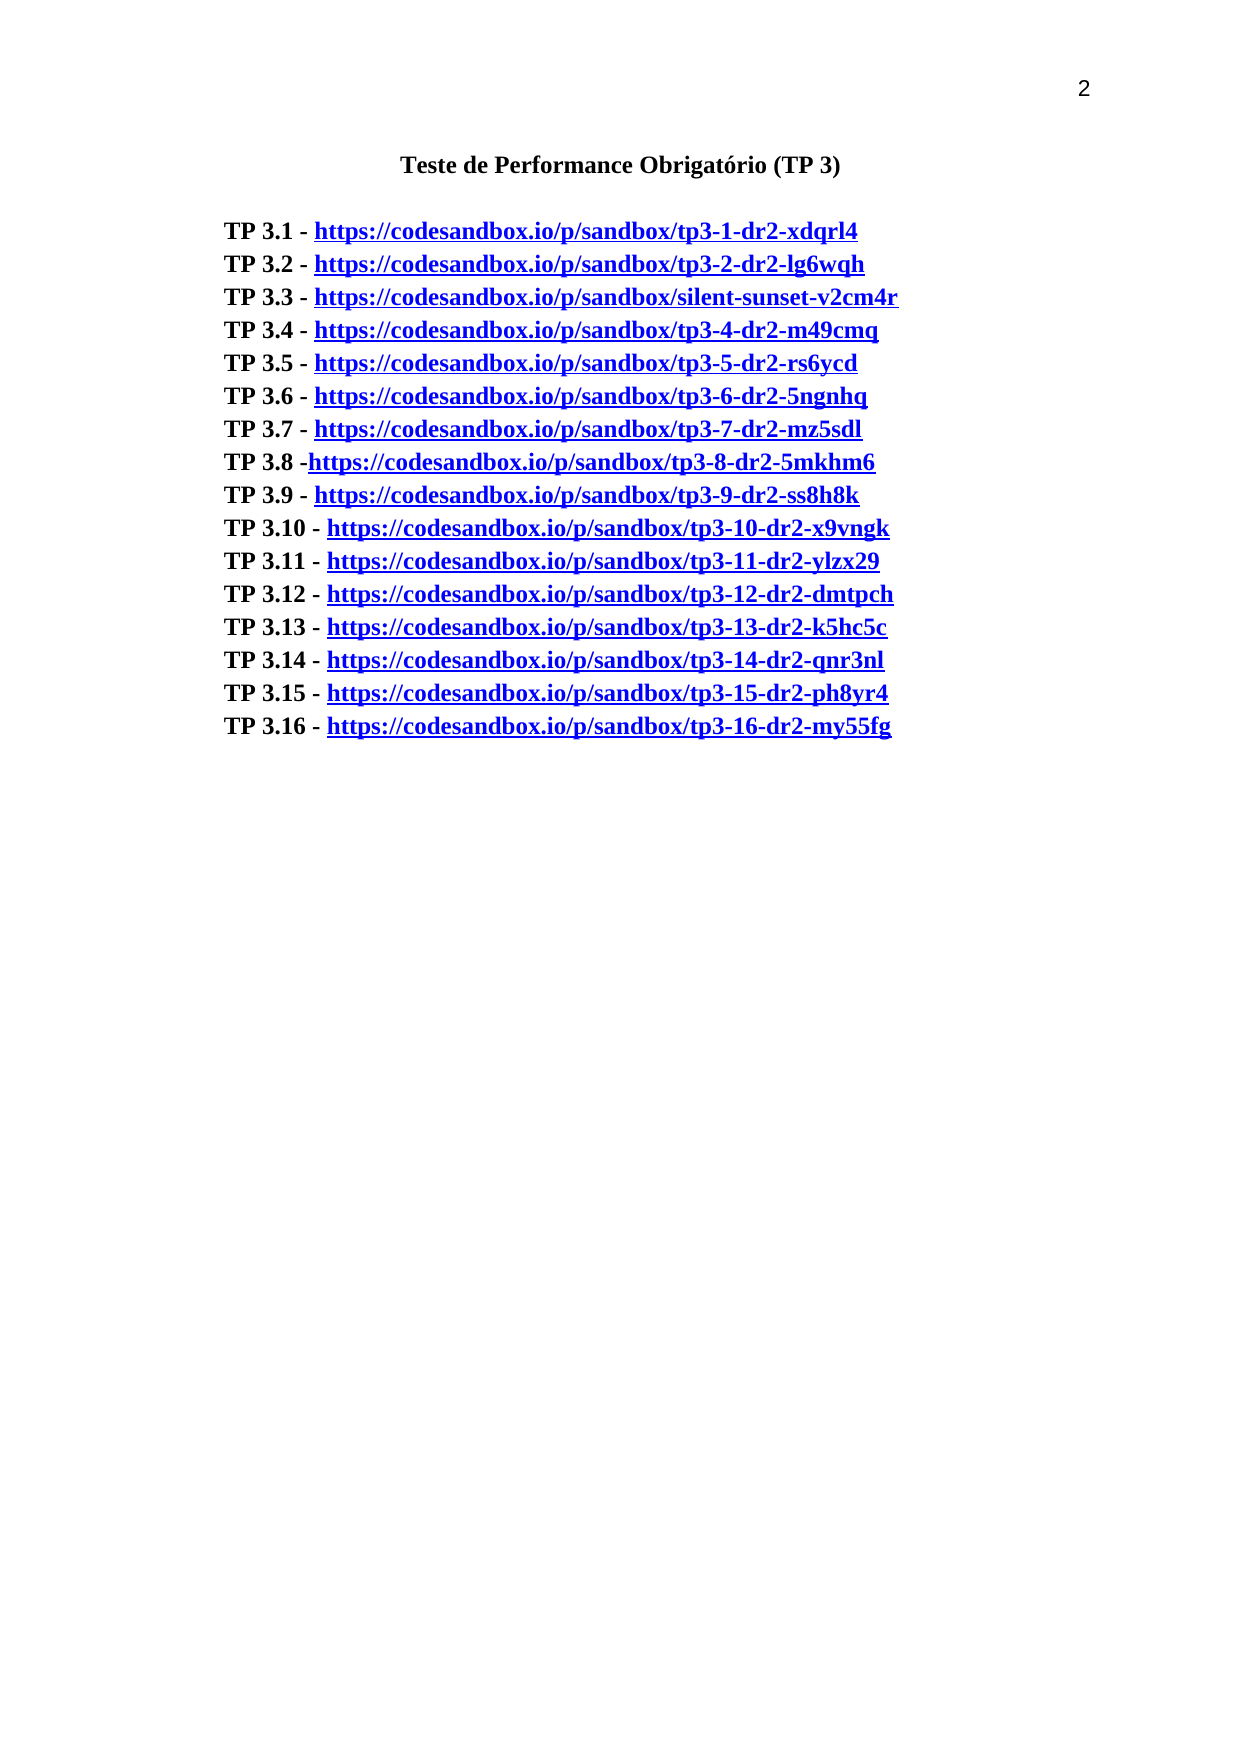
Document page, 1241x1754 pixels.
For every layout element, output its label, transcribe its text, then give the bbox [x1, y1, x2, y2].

text TP 3.7 - https://codesandbox.io/p/sandbox/tp3-7-dr2-mz5sdl [150, 414, 1090, 443]
text TP 3.12 - https://codesandbox.io/p/sandbox/tp3-12-dr2-dmtpch [150, 579, 1090, 608]
text TP 3.1 - https://codesandbox.io/p/sandbox/tp3-1-dr2-xdqrl4 [150, 216, 1090, 245]
text TP 3.13 - https://codesandbox.io/p/sandbox/tp3-13-dr2-k5hc5c [150, 612, 1090, 641]
text TP 3.11 - https://codesandbox.io/p/sandbox/tp3-11-dr2-ylzx29 [150, 546, 1090, 575]
text TP 3.8 -https://codesandbox.io/p/sandbox/tp3-8-dr2-5mkhm6 [150, 447, 1090, 476]
text TP 3.10 - https://codesandbox.io/p/sandbox/tp3-10-dr2-x9vngk [150, 513, 1090, 542]
text TP 3.14 - https://codesandbox.io/p/sandbox/tp3-14-dr2-qnr3nl [150, 645, 1090, 674]
text TP 3.2 - https://codesandbox.io/p/sandbox/tp3-2-dr2-lg6wqh [150, 249, 1090, 278]
text TP 3.9 - https://codesandbox.io/p/sandbox/tp3-9-dr2-ss8h8k [150, 480, 1090, 509]
text Teste de Performance Obrigatório (TP 3) [150, 150, 1090, 179]
text TP 3.4 - https://codesandbox.io/p/sandbox/tp3-4-dr2-m49cmq [150, 315, 1090, 344]
text TP 3.5 - https://codesandbox.io/p/sandbox/tp3-5-dr2-rs6ycd [150, 348, 1090, 377]
text TP 3.3 - https://codesandbox.io/p/sandbox/silent-sunset-v2cm4r [150, 282, 1090, 311]
text TP 3.16 - https://codesandbox.io/p/sandbox/tp3-16-dr2-my55fg [150, 711, 1090, 740]
text TP 3.15 - https://codesandbox.io/p/sandbox/tp3-15-dr2-ph8yr4 [150, 678, 1090, 707]
text TP 3.6 - https://codesandbox.io/p/sandbox/tp3-6-dr2-5ngnhq [150, 381, 1090, 410]
